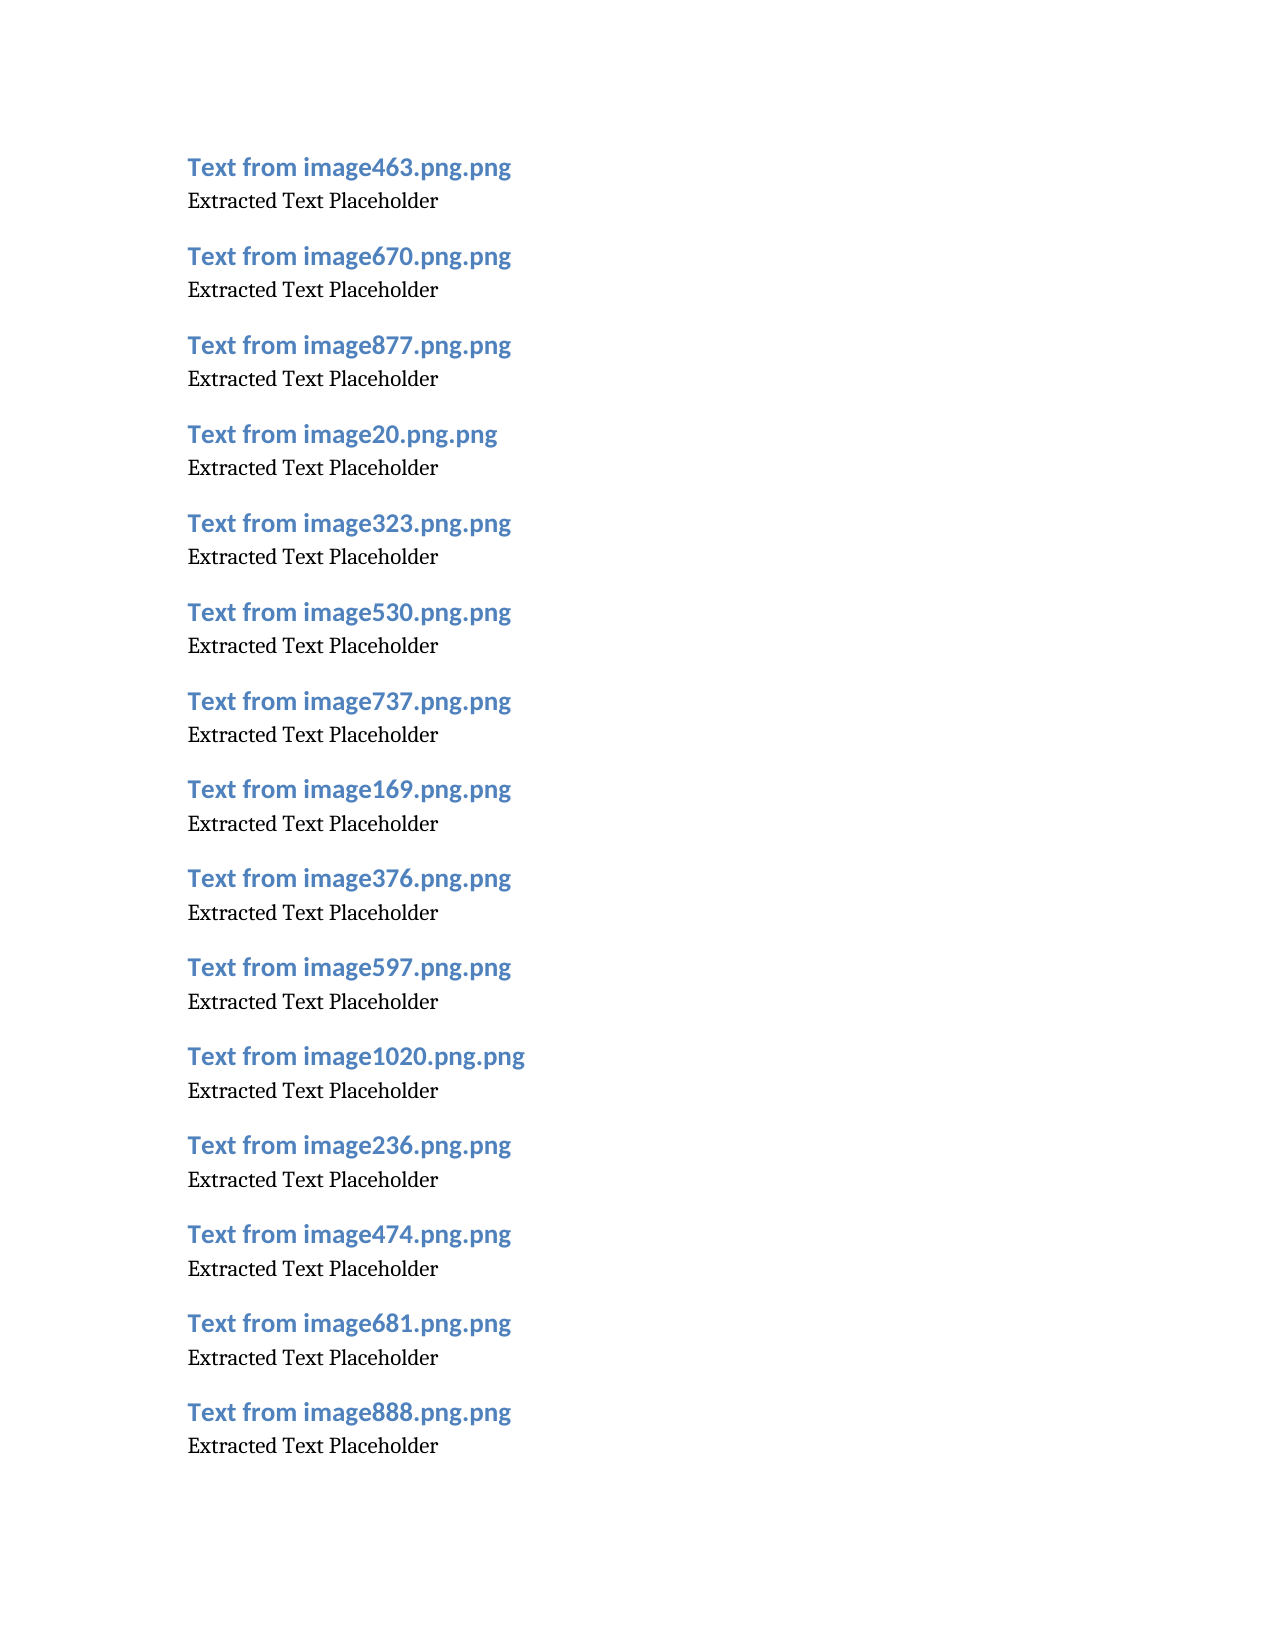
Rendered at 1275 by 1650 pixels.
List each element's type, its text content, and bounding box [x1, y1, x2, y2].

text Extracted Text Placeholder [187, 188, 1087, 214]
subtitle Text from image737.png.png [187, 684, 1087, 717]
text Extracted Text Placeholder [187, 722, 1087, 748]
text Extracted Text Placeholder [187, 899, 1087, 926]
subtitle Text from image1020.png.png [187, 1039, 1087, 1073]
text Extracted Text Placeholder [187, 1077, 1087, 1104]
text Extracted Text Placeholder [187, 1344, 1087, 1371]
text Extracted Text Placeholder [187, 988, 1087, 1015]
text Extracted Text Placeholder [187, 1166, 1087, 1193]
subtitle Text from image877.png.png [187, 328, 1087, 361]
text Extracted Text Placeholder [187, 1433, 1087, 1460]
subtitle Text from image681.png.png [187, 1306, 1087, 1339]
text Extracted Text Placeholder [187, 1255, 1087, 1282]
subtitle Text from image597.png.png [187, 951, 1087, 984]
subtitle Text from image888.png.png [187, 1395, 1087, 1428]
subtitle Text from image463.png.png [187, 150, 1087, 183]
subtitle Text from image20.png.png [187, 417, 1087, 450]
text Extracted Text Placeholder [187, 811, 1087, 837]
subtitle Text from image376.png.png [187, 862, 1087, 895]
subtitle Text from image530.png.png [187, 595, 1087, 628]
text Extracted Text Placeholder [187, 277, 1087, 303]
subtitle Text from image169.png.png [187, 773, 1087, 806]
subtitle Text from image474.png.png [187, 1217, 1087, 1251]
subtitle Text from image670.png.png [187, 239, 1087, 272]
subtitle Text from image236.png.png [187, 1128, 1087, 1162]
text Extracted Text Placeholder [187, 544, 1087, 570]
text Extracted Text Placeholder [187, 455, 1087, 481]
text Extracted Text Placeholder [187, 366, 1087, 392]
subtitle Text from image323.png.png [187, 506, 1087, 539]
text Extracted Text Placeholder [187, 633, 1087, 659]
